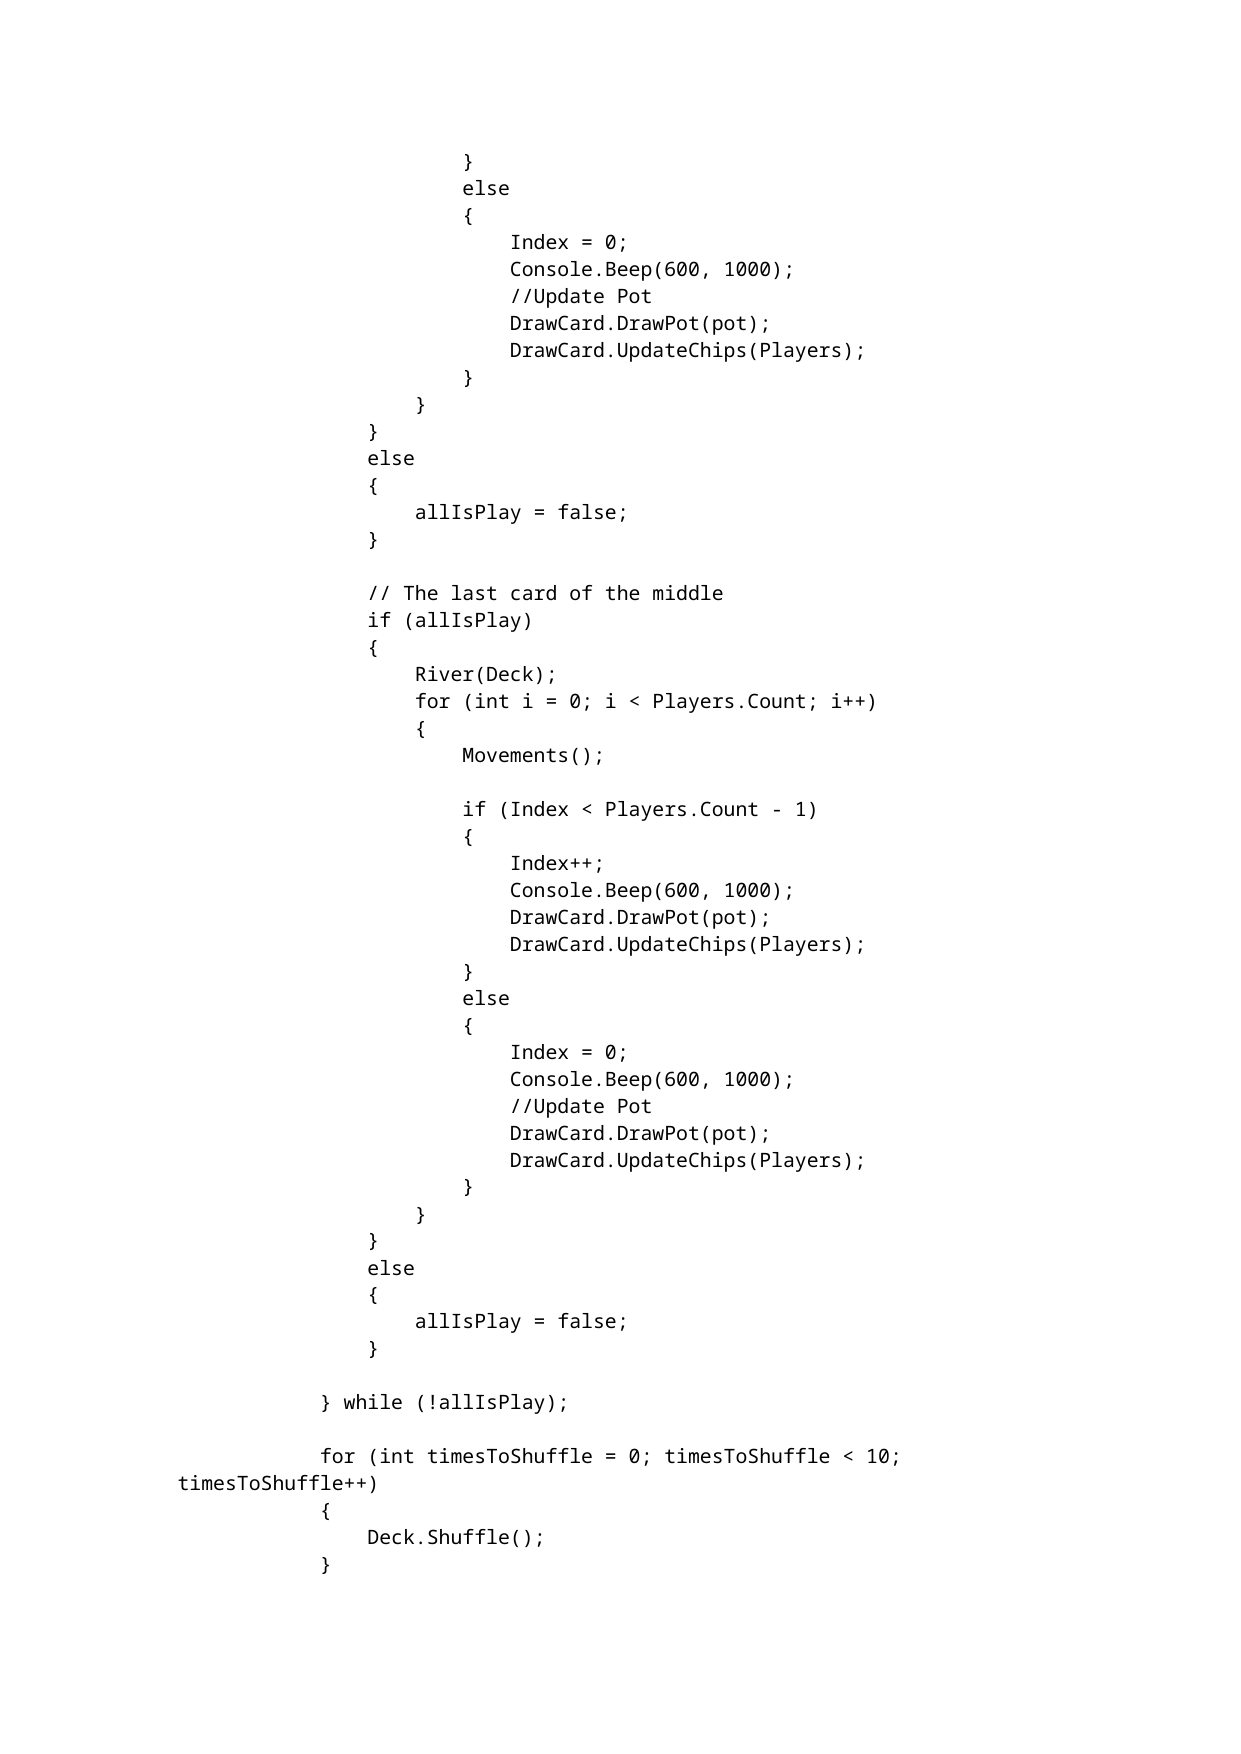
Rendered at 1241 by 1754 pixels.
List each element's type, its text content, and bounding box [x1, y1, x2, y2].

text Index++; [177, 849, 1063, 876]
text { [177, 202, 1063, 228]
text } [177, 148, 1063, 174]
text } while (!allIsPlay); [177, 1389, 1063, 1416]
text } [177, 1173, 1063, 1200]
text Console.Beep(600, 1000); [177, 876, 1063, 903]
text allIsPlay = false; [177, 498, 1063, 525]
text } [177, 390, 1063, 417]
text else [177, 1254, 1063, 1281]
text DrawCard.UpdateChips(Players); [177, 336, 1063, 363]
text River(Deck); [177, 660, 1063, 687]
text { [177, 714, 1063, 741]
text } [177, 363, 1063, 390]
text { [177, 1281, 1063, 1308]
text DrawCard.DrawPot(pot); [177, 1119, 1063, 1146]
text // The last card of the middle [177, 579, 1063, 606]
text { [177, 471, 1063, 498]
text } [177, 1227, 1063, 1254]
text } [177, 525, 1063, 552]
text } [177, 417, 1063, 444]
text else [177, 984, 1063, 1011]
text if (Index < Players.Count - 1) [177, 795, 1063, 822]
text Index = 0; [177, 1038, 1063, 1065]
text DrawCard.UpdateChips(Players); [177, 1146, 1063, 1173]
text Index = 0; [177, 228, 1063, 256]
text Deck.Shuffle(); [177, 1523, 1063, 1551]
text //Update Pot [177, 1092, 1063, 1119]
text Console.Beep(600, 1000); [177, 256, 1063, 282]
text for (int timesToShuffle = 0; timesToShuffle < 10; timesToShuffle++) [177, 1443, 1063, 1497]
text Console.Beep(600, 1000); [177, 1065, 1063, 1092]
text else [177, 444, 1063, 471]
text DrawCard.UpdateChips(Players); [177, 930, 1063, 957]
text DrawCard.DrawPot(pot); [177, 309, 1063, 336]
text } [177, 957, 1063, 984]
text if (allIsPlay) [177, 606, 1063, 633]
text else [177, 174, 1063, 202]
text //Update Pot [177, 282, 1063, 309]
text { [177, 822, 1063, 849]
text } [177, 1200, 1063, 1227]
text Movements(); [177, 741, 1063, 768]
text { [177, 1011, 1063, 1038]
text allIsPlay = false; [177, 1308, 1063, 1335]
text } [177, 1335, 1063, 1362]
text } [177, 1551, 1063, 1577]
text { [177, 633, 1063, 660]
text DrawCard.DrawPot(pot); [177, 903, 1063, 930]
text { [177, 1497, 1063, 1523]
text for (int i = 0; i < Players.Count; i++) [177, 687, 1063, 714]
